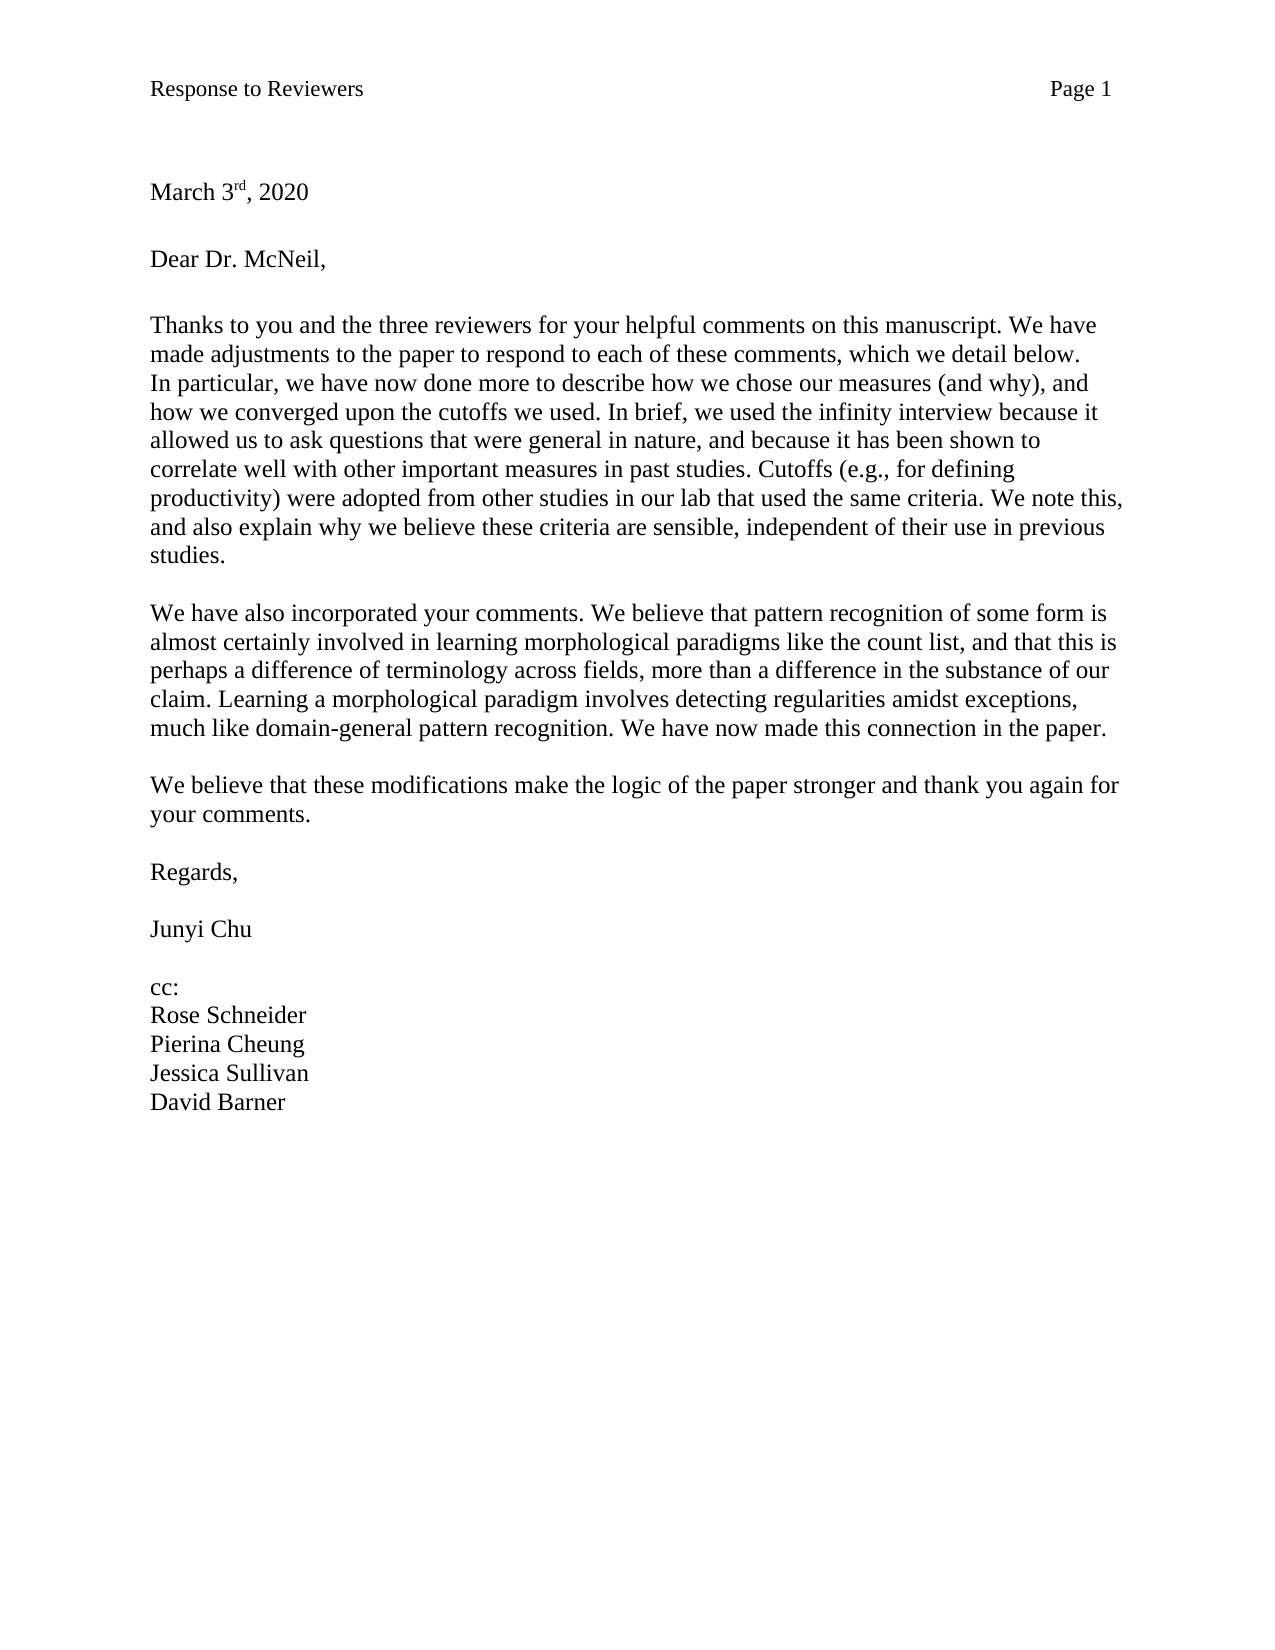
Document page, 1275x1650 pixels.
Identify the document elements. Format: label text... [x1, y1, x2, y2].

title Dear Dr. McNeil, [150, 244, 1125, 272]
text Thanks to you and the three reviewers for your helpful comments on this manuscript. We have made adjustments to the paper to respond to each of these comments, which we detail below. [150, 310, 1125, 368]
text Jessica Sullivan [150, 1058, 1125, 1087]
title March 3rd, 2020 [150, 177, 1125, 206]
text Junyi Chu [150, 914, 1125, 943]
text cc: [150, 972, 1125, 1000]
text We believe that these modifications make the logic of the paper stronger and thank you again for your comments. [150, 770, 1125, 828]
text David Barner [150, 1087, 1125, 1115]
text Rose Schneider [150, 1000, 1125, 1029]
text Pierina Cheung [150, 1029, 1125, 1058]
text We have also incorporated your comments. We believe that pattern recognition of some form is almost certainly involved in learning morphological paradigms like the count list, and that this is perhaps a difference of terminology across fields, more than a difference in the substance of our claim. Learning a morphological paradigm involves detecting regularities amidst exceptions, much like domain-general pattern recognition. We have now made this connection in the paper. [150, 598, 1125, 742]
text In particular, we have now done more to describe how we chose our measures (and why), and how we converged upon the cutoffs we used. In brief, we used the infinity interview because it allowed us to ask questions that were general in nature, and because it has been shown to correlate well with other important measures in past studies. Cutoffs (e.g., for defining productivity) were adopted from other studies in our lab that used the same criteria. We note this, and also explain why we believe these criteria are sensible, independent of their use in previous studies. [150, 368, 1125, 569]
text Regards, [150, 857, 1125, 885]
